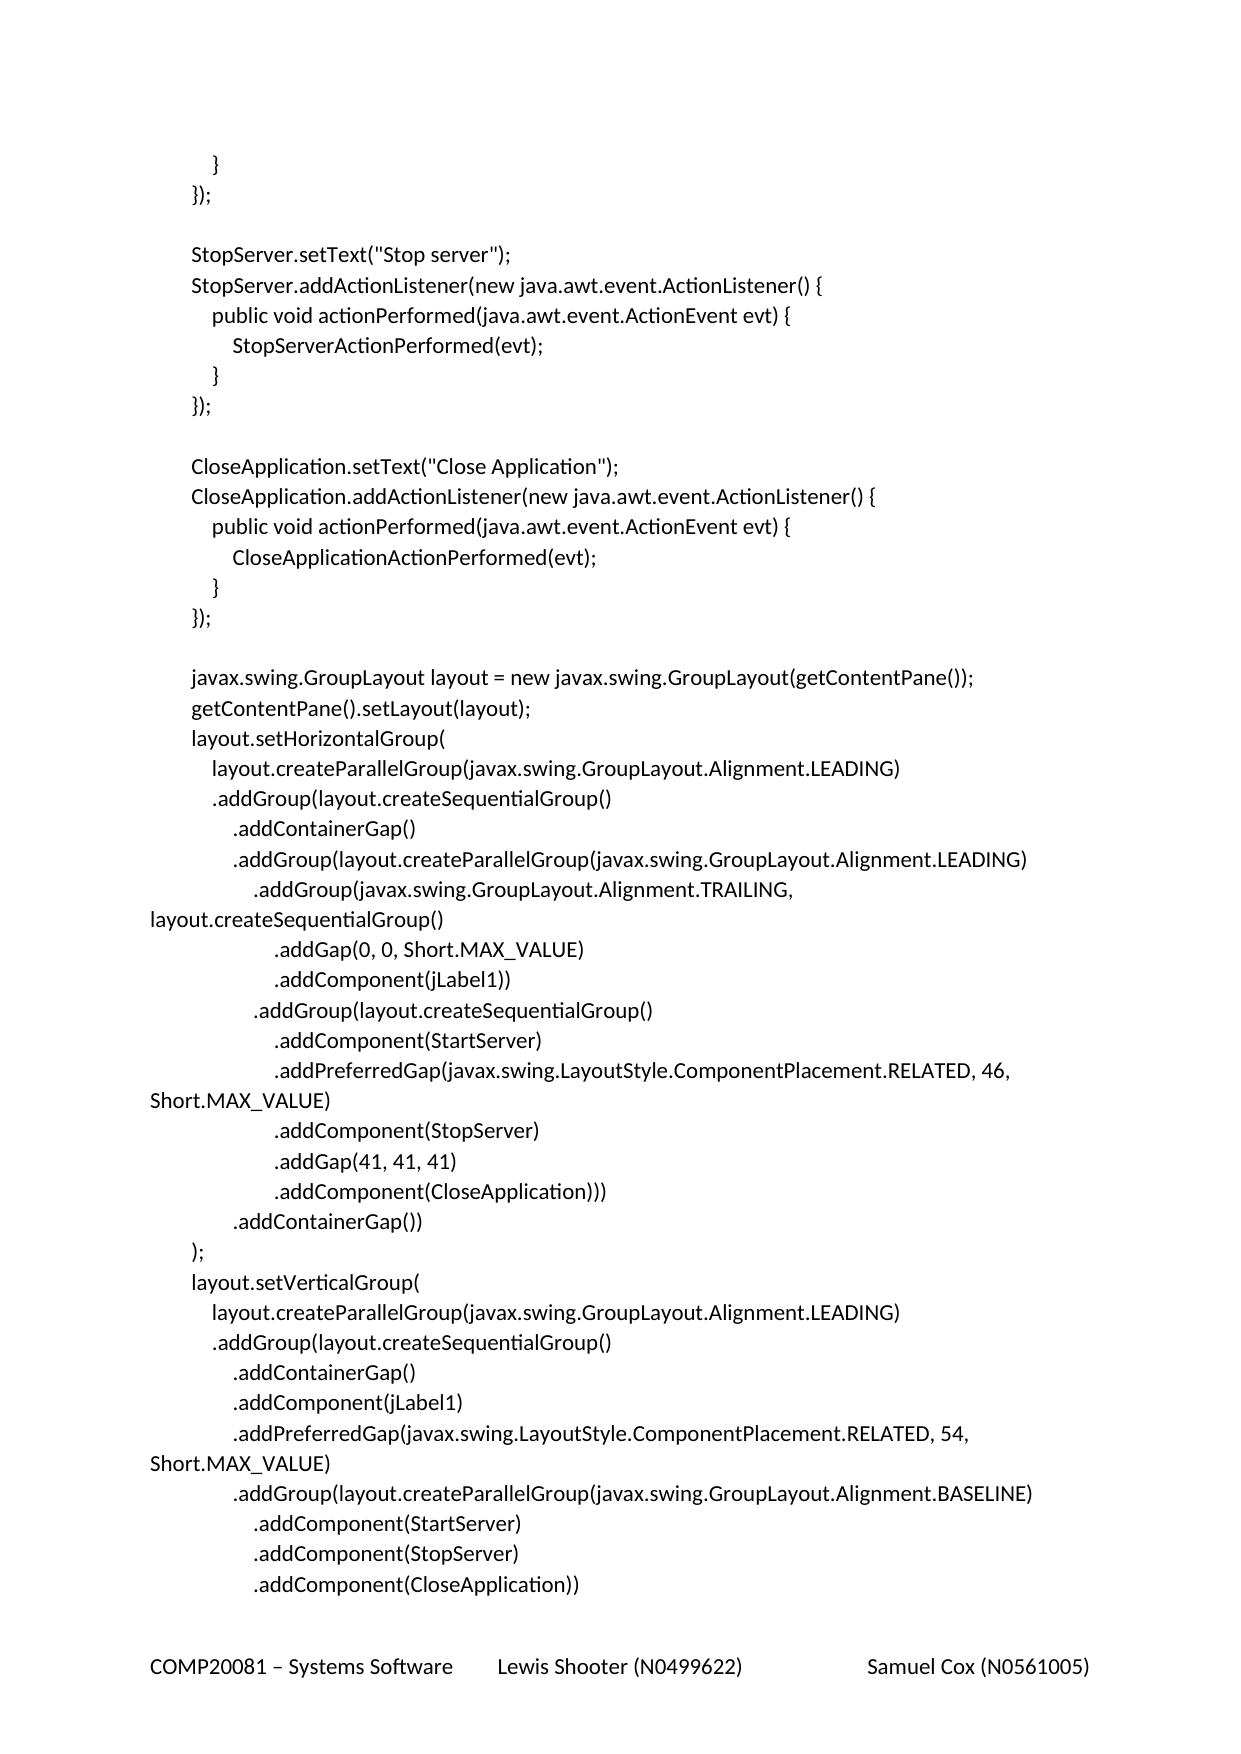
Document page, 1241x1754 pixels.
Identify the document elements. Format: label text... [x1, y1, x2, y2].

text .addComponent(jLabel1) [150, 1388, 1090, 1417]
text CloseApplicationActionPerformed(evt); [150, 543, 1090, 571]
text } [150, 150, 1090, 178]
text .addGroup(layout.createSequentialGroup() [150, 1328, 1090, 1356]
text }); [150, 603, 1090, 631]
text } [150, 361, 1090, 389]
text .addContainerGap() [150, 1358, 1090, 1386]
text layout.setHorizontalGroup( [150, 724, 1090, 752]
text }); [150, 180, 1090, 208]
text }); [150, 392, 1090, 420]
text .addComponent(StopServer) [150, 1117, 1090, 1145]
text public void actionPerformed(java.awt.event.ActionEvent evt) { [150, 512, 1090, 541]
text .addGroup(layout.createParallelGroup(javax.swing.GroupLayout.Alignment.BASELINE) [150, 1479, 1090, 1507]
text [150, 301, 1090, 329]
text .addPreferredGap(javax.swing.LayoutStyle.ComponentPlacement.RELATED, 54, Short.MAX_VALUE) [150, 1419, 1090, 1477]
text .addContainerGap()) [150, 1207, 1090, 1235]
text .addPreferredGap(javax.swing.LayoutStyle.ComponentPlacement.RELATED, 46, Short.MAX_VALUE) [150, 1056, 1090, 1114]
text CloseApplication.setText("Close Application"); [150, 452, 1090, 480]
text ); [150, 1237, 1090, 1266]
text .addComponent(CloseApplication)) [150, 1570, 1090, 1598]
text .addGap(0, 0, Short.MAX_VALUE) [150, 935, 1090, 963]
text StopServer.addActionListener(new java.awt.event.ActionListener() { [150, 271, 1090, 299]
text .addGroup(javax.swing.GroupLayout.Alignment.TRAILING, layout.createSequentialGroup() [150, 875, 1090, 933]
text .addComponent(StopServer) [150, 1539, 1090, 1568]
text .addComponent(StartServer) [150, 1509, 1090, 1537]
text layout.createParallelGroup(javax.swing.GroupLayout.Alignment.LEADING) [150, 754, 1090, 782]
text StopServer.setText("Stop server"); [150, 241, 1090, 269]
text .addGroup(layout.createSequentialGroup() [150, 996, 1090, 1024]
text javax.swing.GroupLayout layout = new javax.swing.GroupLayout(getContentPane()); [150, 663, 1090, 692]
text } [150, 573, 1090, 601]
text StopServerActionPerformed(evt); [150, 331, 1090, 359]
text layout.setVerticalGroup( [150, 1268, 1090, 1296]
text CloseApplication.addActionListener(new java.awt.event.ActionListener() { [150, 482, 1090, 510]
text .addGroup(layout.createSequentialGroup() [150, 784, 1090, 812]
text .addGroup(layout.createParallelGroup(javax.swing.GroupLayout.Alignment.LEADING) [150, 845, 1090, 873]
text getContentPane().setLayout(layout); [150, 694, 1090, 722]
text .addContainerGap() [150, 814, 1090, 843]
text .addComponent(StartServer) [150, 1026, 1090, 1054]
text .addComponent(jLabel1)) [150, 966, 1090, 994]
text layout.createParallelGroup(javax.swing.GroupLayout.Alignment.LEADING) [150, 1298, 1090, 1326]
text .addComponent(CloseApplication))) [150, 1177, 1090, 1205]
text .addGap(41, 41, 41) [150, 1147, 1090, 1175]
